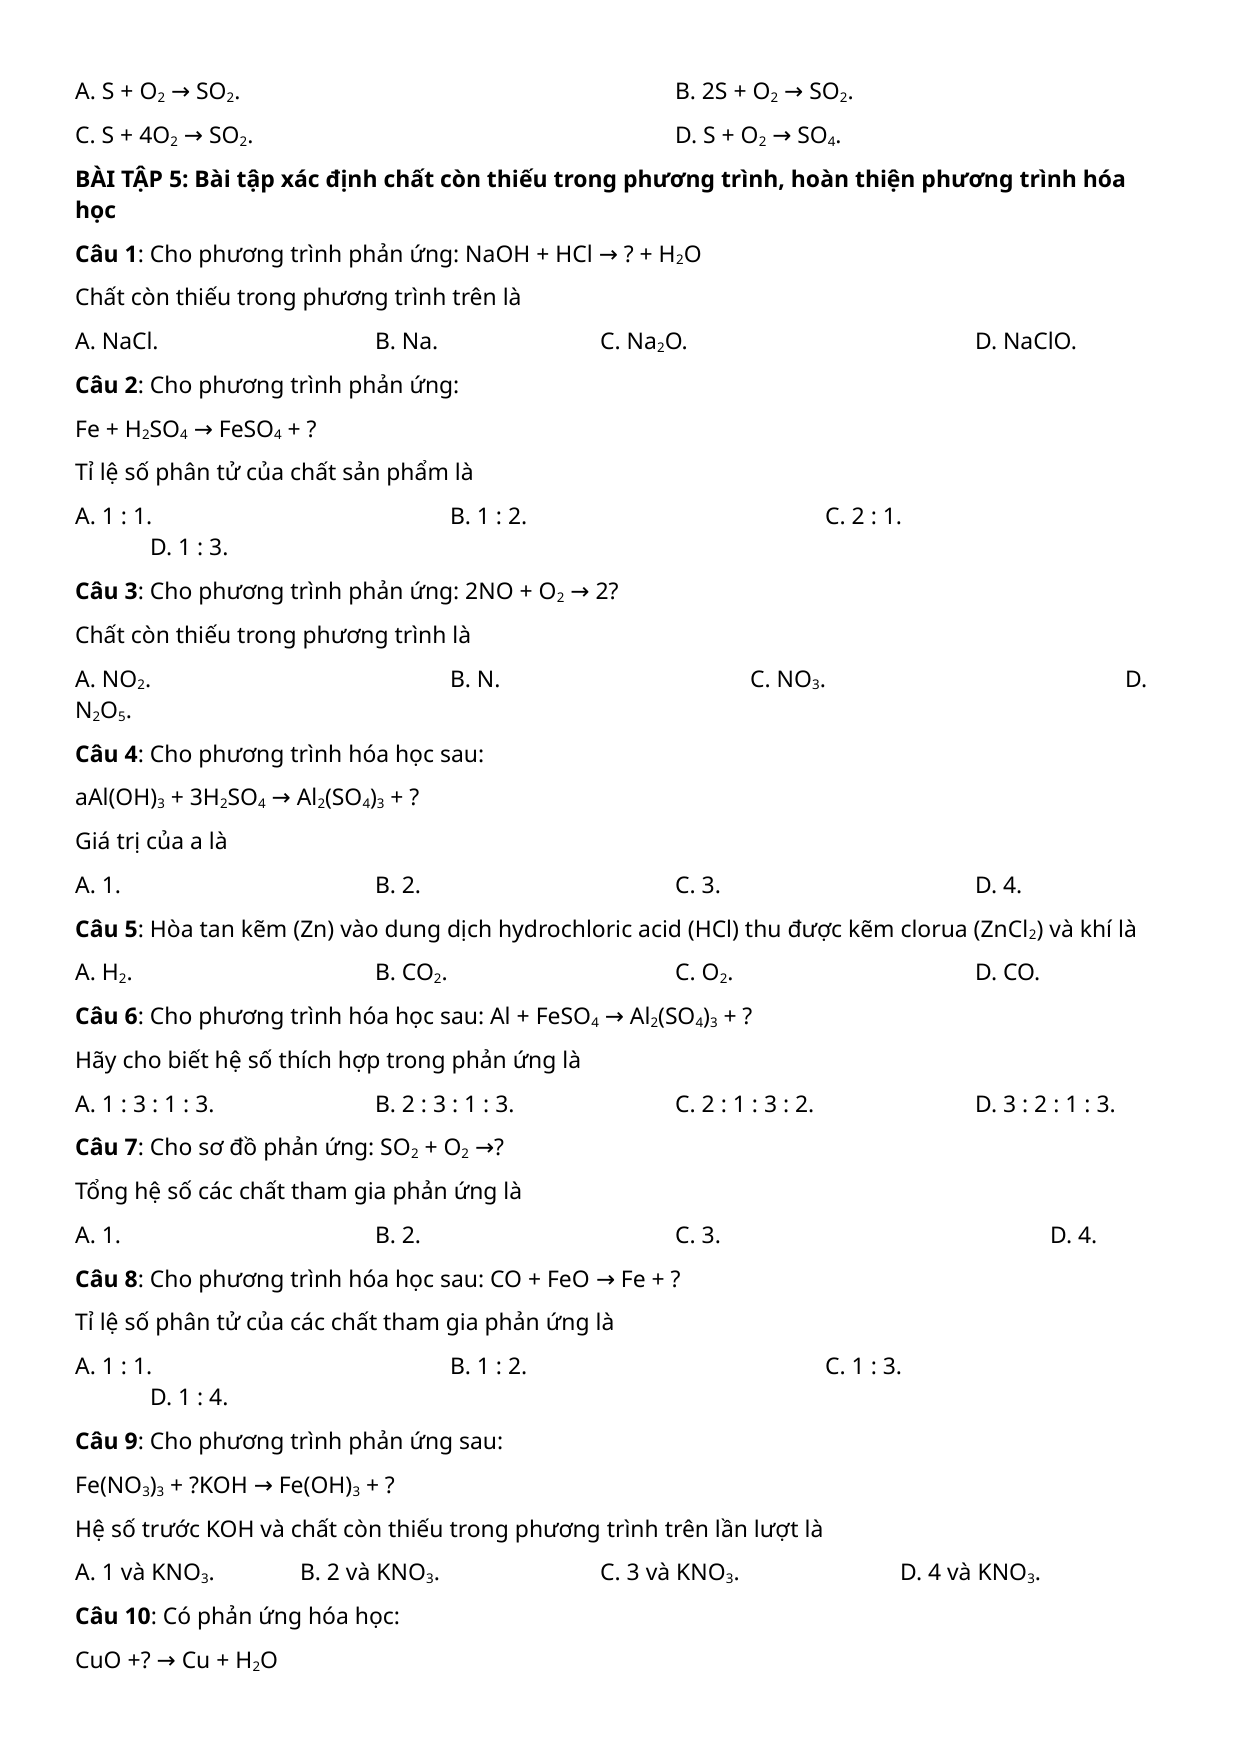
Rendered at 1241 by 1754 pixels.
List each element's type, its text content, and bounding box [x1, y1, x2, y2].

text Tỉ lệ số phân tử của các chất tham gia phản ứng là [75, 1306, 1165, 1337]
text Câu 5: Hòa tan kẽm (Zn) vào dung dịch hydrochloric acid (HCl) thu được kẽm clorua (ZnCl2) và khí là [75, 912, 1165, 944]
text Câu 10: Có phản ứng hóa học: [75, 1600, 1165, 1631]
text A. S + O2 → SO2. B. 2S + O2 → SO2. [75, 75, 1165, 106]
text Fe + H2SO4 → FeSO4 + ? [75, 412, 1165, 444]
text A. 1 và KNO3. B. 2 và KNO3. C. 3 và KNO3. D. 4 và KNO3. [75, 1556, 1165, 1587]
text C. S + 4O2 → SO2. D. S + O2 → SO4. [75, 119, 1165, 150]
text CuO +? → Cu + H2O [75, 1644, 1165, 1675]
text A. 1 : 3 : 1 : 3. B. 2 : 3 : 1 : 3. C. 2 : 1 : 3 : 2. D. 3 : 2 : 1 : 3. [75, 1087, 1165, 1119]
text A. NO2. B. N. C. NO3. D. N2O5. [75, 662, 1165, 725]
text Câu 8: Cho phương trình hóa học sau: CO + FeO → Fe + ? [75, 1262, 1165, 1294]
text Fe(NO3)3 + ?KOH → Fe(OH)3 + ? [75, 1469, 1165, 1500]
text Câu 1: Cho phương trình phản ứng: NaOH + HCl → ? + H2O [75, 237, 1165, 269]
text A. 1 : 1. B. 1 : 2. C. 2 : 1. D. 1 : 3. [75, 500, 1165, 562]
text Chất còn thiếu trong phương trình trên là [75, 281, 1165, 312]
text Câu 3: Cho phương trình phản ứng: 2NO + O2 → 2? [75, 575, 1165, 606]
text A. NaCl. B. Na. C. Na2O. D. NaClO. [75, 325, 1165, 356]
text BÀI TẬP 5: Bài tập xác định chất còn thiếu trong phương trình, hoàn thiện phương trình hóa học [75, 162, 1165, 225]
text Hãy cho biết hệ số thích hợp trong phản ứng là [75, 1044, 1165, 1075]
text Tổng hệ số các chất tham gia phản ứng là [75, 1175, 1165, 1206]
text Câu 9: Cho phương trình phản ứng sau: [75, 1425, 1165, 1456]
text Hệ số trước KOH và chất còn thiếu trong phương trình trên lần lượt là [75, 1512, 1165, 1544]
text aAl(OH)3 + 3H2SO4 → Al2(SO4)3 + ? [75, 781, 1165, 812]
text Giá trị của a là [75, 825, 1165, 856]
text Tỉ lệ số phân tử của chất sản phẩm là [75, 456, 1165, 487]
text Câu 6: Cho phương trình hóa học sau: Al + FeSO4 → Al2(SO4)3 + ? [75, 1000, 1165, 1031]
text Câu 4: Cho phương trình hóa học sau: [75, 737, 1165, 769]
text A. 1. B. 2. C. 3. D. 4. [75, 869, 1165, 900]
text A. H2. B. CO2. C. O2. D. CO. [75, 956, 1165, 987]
text Câu 2: Cho phương trình phản ứng: [75, 369, 1165, 400]
text Câu 7: Cho sơ đồ phản ứng: SO2 + O2 →? [75, 1131, 1165, 1162]
text Chất còn thiếu trong phương trình là [75, 619, 1165, 650]
text A. 1 : 1. B. 1 : 2. C. 1 : 3. D. 1 : 4. [75, 1350, 1165, 1412]
text A. 1. B. 2. C. 3. D. 4. [75, 1219, 1165, 1250]
